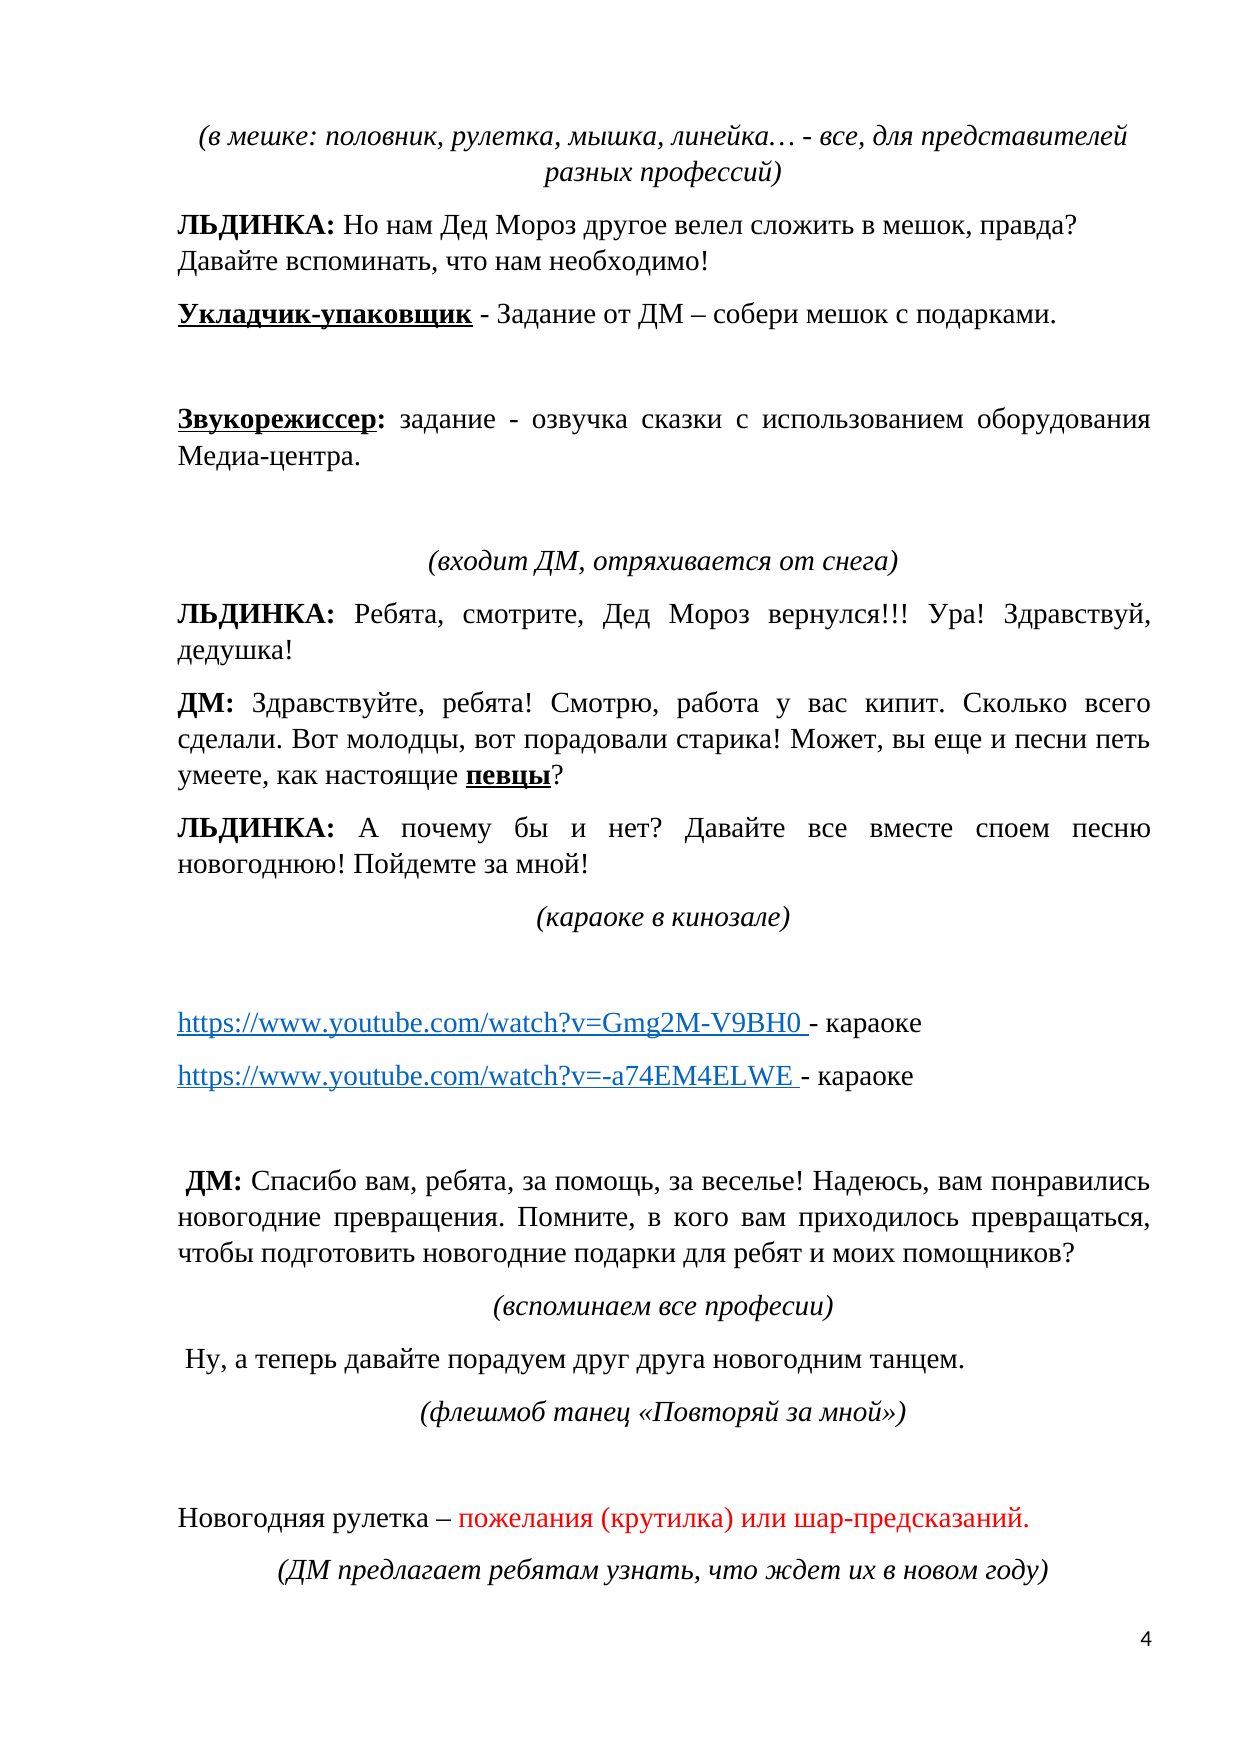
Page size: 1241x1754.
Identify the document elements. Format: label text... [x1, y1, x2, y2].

text (в мешке: половник, рулетка, мышка, линейка… - все, для представителей разных профессий) [177, 118, 1152, 188]
text Звукорежиссер: задание - озвучка сказки с использованием оборудования Медиа-центра. [177, 402, 1152, 471]
text (флешмоб танец «Повторяй за мной») [177, 1394, 1152, 1428]
text (вспоминаем все професии) [177, 1288, 1152, 1322]
text https://www.youtube.com/watch?v=Gmg2M-V9BH0 - караоке [177, 1005, 1152, 1038]
text ЛЬДИНКА: Но нам Дед Мороз другое велел сложить в мешок, правда? Давайте вспоминать, что нам необходимо! [177, 207, 1152, 277]
text Ну, а теперь давайте порадуем друг друга новогодним танцем. [177, 1341, 1152, 1375]
text (входит ДМ, отряхивается от снега) [177, 543, 1152, 577]
text (караоке в кинозале) [177, 899, 1152, 933]
text (ДМ предлагает ребятам узнать, что ждет их в новом году) [177, 1552, 1152, 1586]
text Укладчик-упаковщик - Задание от ДМ – собери мешок с подарками. [177, 296, 1152, 329]
text ДМ: Спасибо вам, ребята, за помощь, за веселье! Надеюсь, вам понравились новогодние превращения. Помните, в кого вам приходилось превращаться, чтобы подготовить новогодние подарки для ребят и моих помощников? [177, 1163, 1152, 1269]
text ЛЬДИНКА: А почему бы и нет? Давайте все вместе споем песню новогоднюю! Пойдемте за мной! [177, 810, 1152, 880]
text ЛЬДИНКА: Ребята, смотрите, Дед Мороз вернулся!!! Ура! Здравствуй, дедушка! [177, 596, 1152, 666]
text Новогодняя рулетка – пожелания (крутилка) или шар-предсказаний. [177, 1500, 1152, 1533]
text https://www.youtube.com/watch?v=-a74EM4ELWE - караоке [177, 1058, 1152, 1091]
text ДМ: Здравствуйте, ребята! Смотрю, работа у вас кипит. Сколько всего сделали. Вот молодцы, вот порадовали старика! Может, вы еще и песни петь умеете, как настоящие певцы? [177, 685, 1152, 791]
